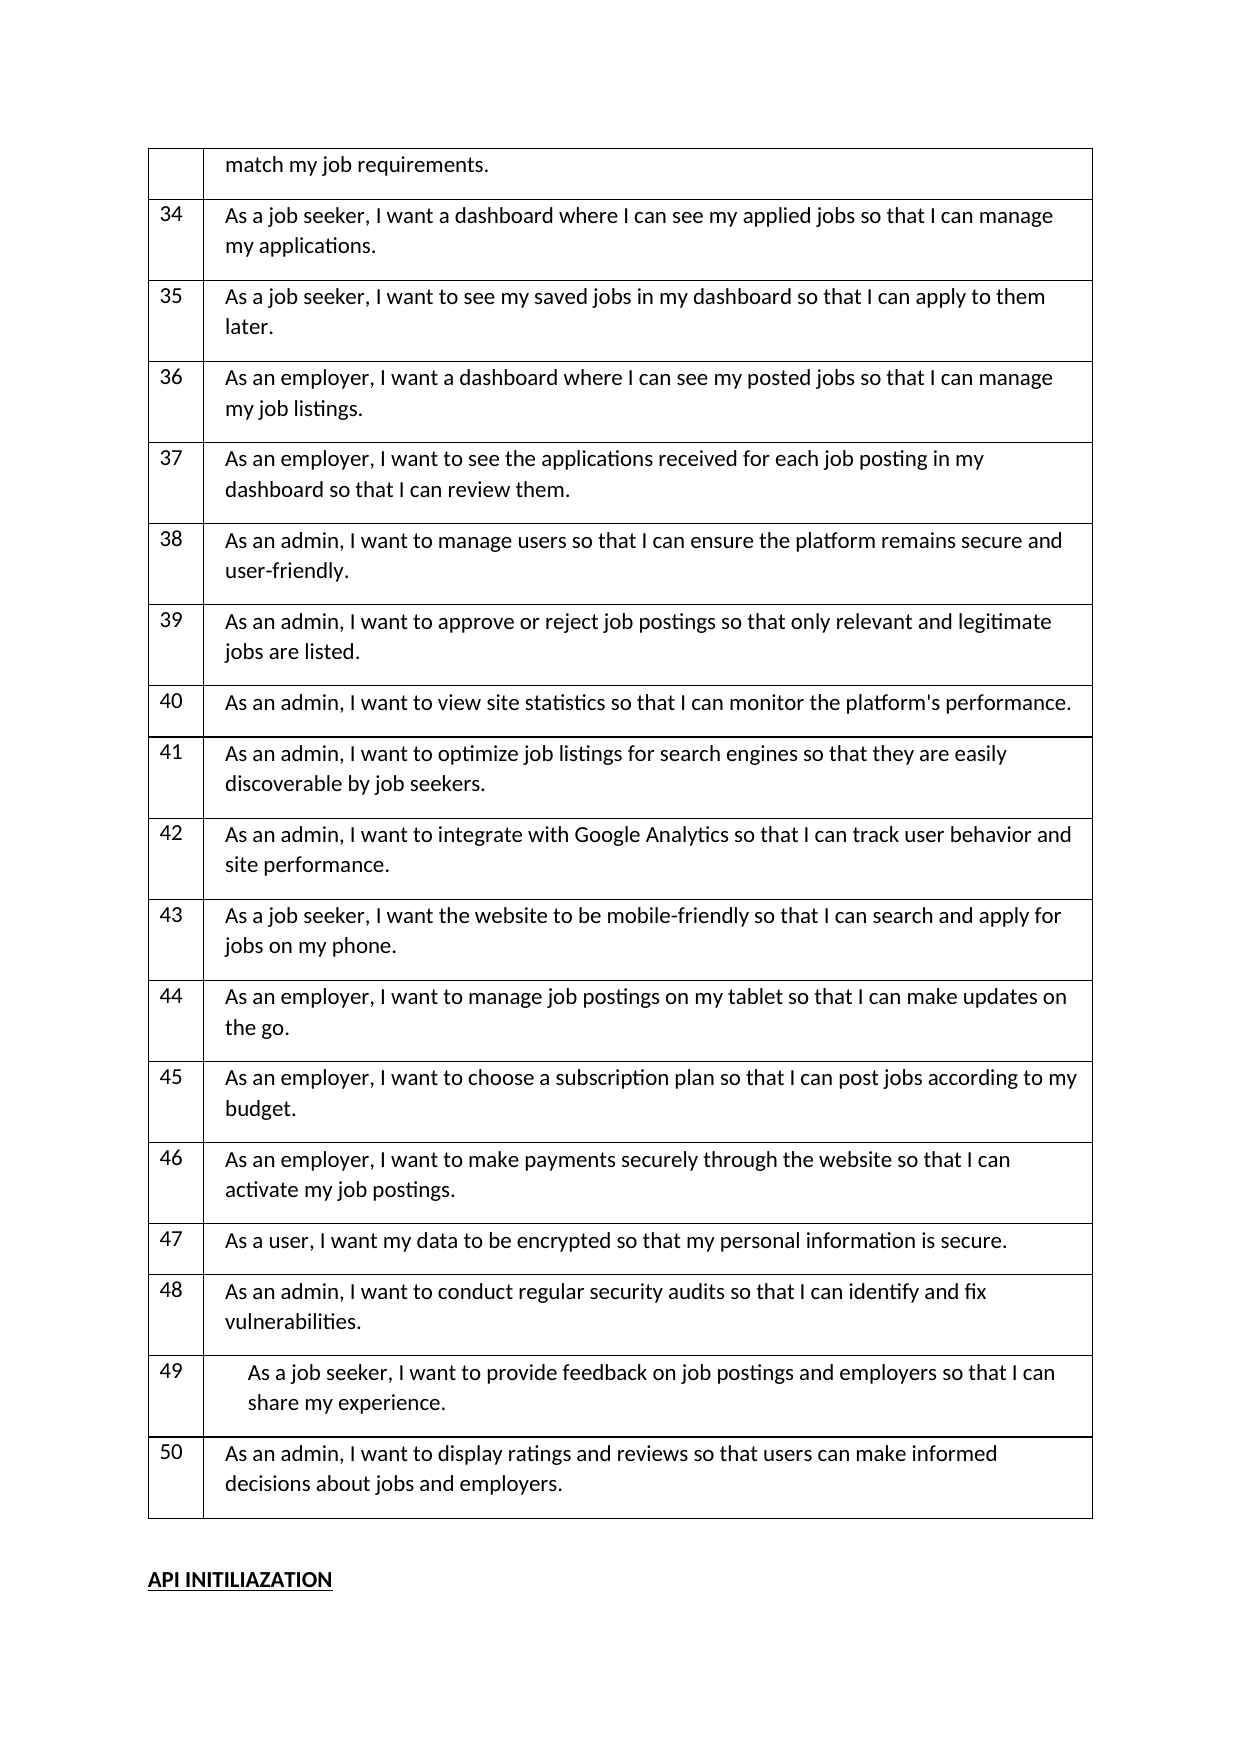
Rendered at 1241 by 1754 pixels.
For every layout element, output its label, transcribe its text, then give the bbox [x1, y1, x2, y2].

table_cell [204, 1062, 1092, 1142]
table_cell 46 [149, 1143, 203, 1223]
table_cell [204, 362, 1092, 442]
table_cell [204, 200, 1092, 280]
table_cell 49 [149, 1356, 203, 1436]
table_cell 39 [149, 605, 203, 685]
table_cell [204, 1224, 1092, 1274]
table_cell 44 [149, 981, 203, 1061]
table_cell 45 [149, 1062, 203, 1142]
table_cell 35 [149, 281, 203, 361]
table_cell [204, 900, 1092, 980]
table_cell 33 [149, 149, 203, 198]
table_cell 41 [149, 738, 203, 817]
table_cell [204, 738, 1092, 817]
table_cell [204, 819, 1092, 899]
table_cell [204, 524, 1092, 604]
table_cell [204, 1356, 1092, 1436]
table_cell 36 [149, 362, 203, 442]
table_cell 50 [149, 1438, 203, 1518]
table_cell 40 [149, 686, 203, 736]
table_cell [204, 981, 1092, 1061]
table_cell [204, 1143, 1092, 1223]
table_cell 47 [149, 1224, 203, 1274]
table_cell [204, 686, 1092, 736]
table_cell 37 [149, 443, 203, 523]
table_cell [204, 605, 1092, 685]
text API INITILIAZATION [148, 1566, 1093, 1594]
table_cell 38 [149, 524, 203, 604]
table_cell 48 [149, 1275, 203, 1355]
table_cell [204, 1275, 1092, 1355]
table_cell 43 [149, 900, 203, 980]
table_cell [204, 149, 1092, 198]
table_cell 42 [149, 819, 203, 899]
table_cell [204, 1438, 1092, 1518]
table_cell [204, 281, 1092, 361]
table_cell [204, 443, 1092, 523]
table_cell 34 [149, 200, 203, 280]
